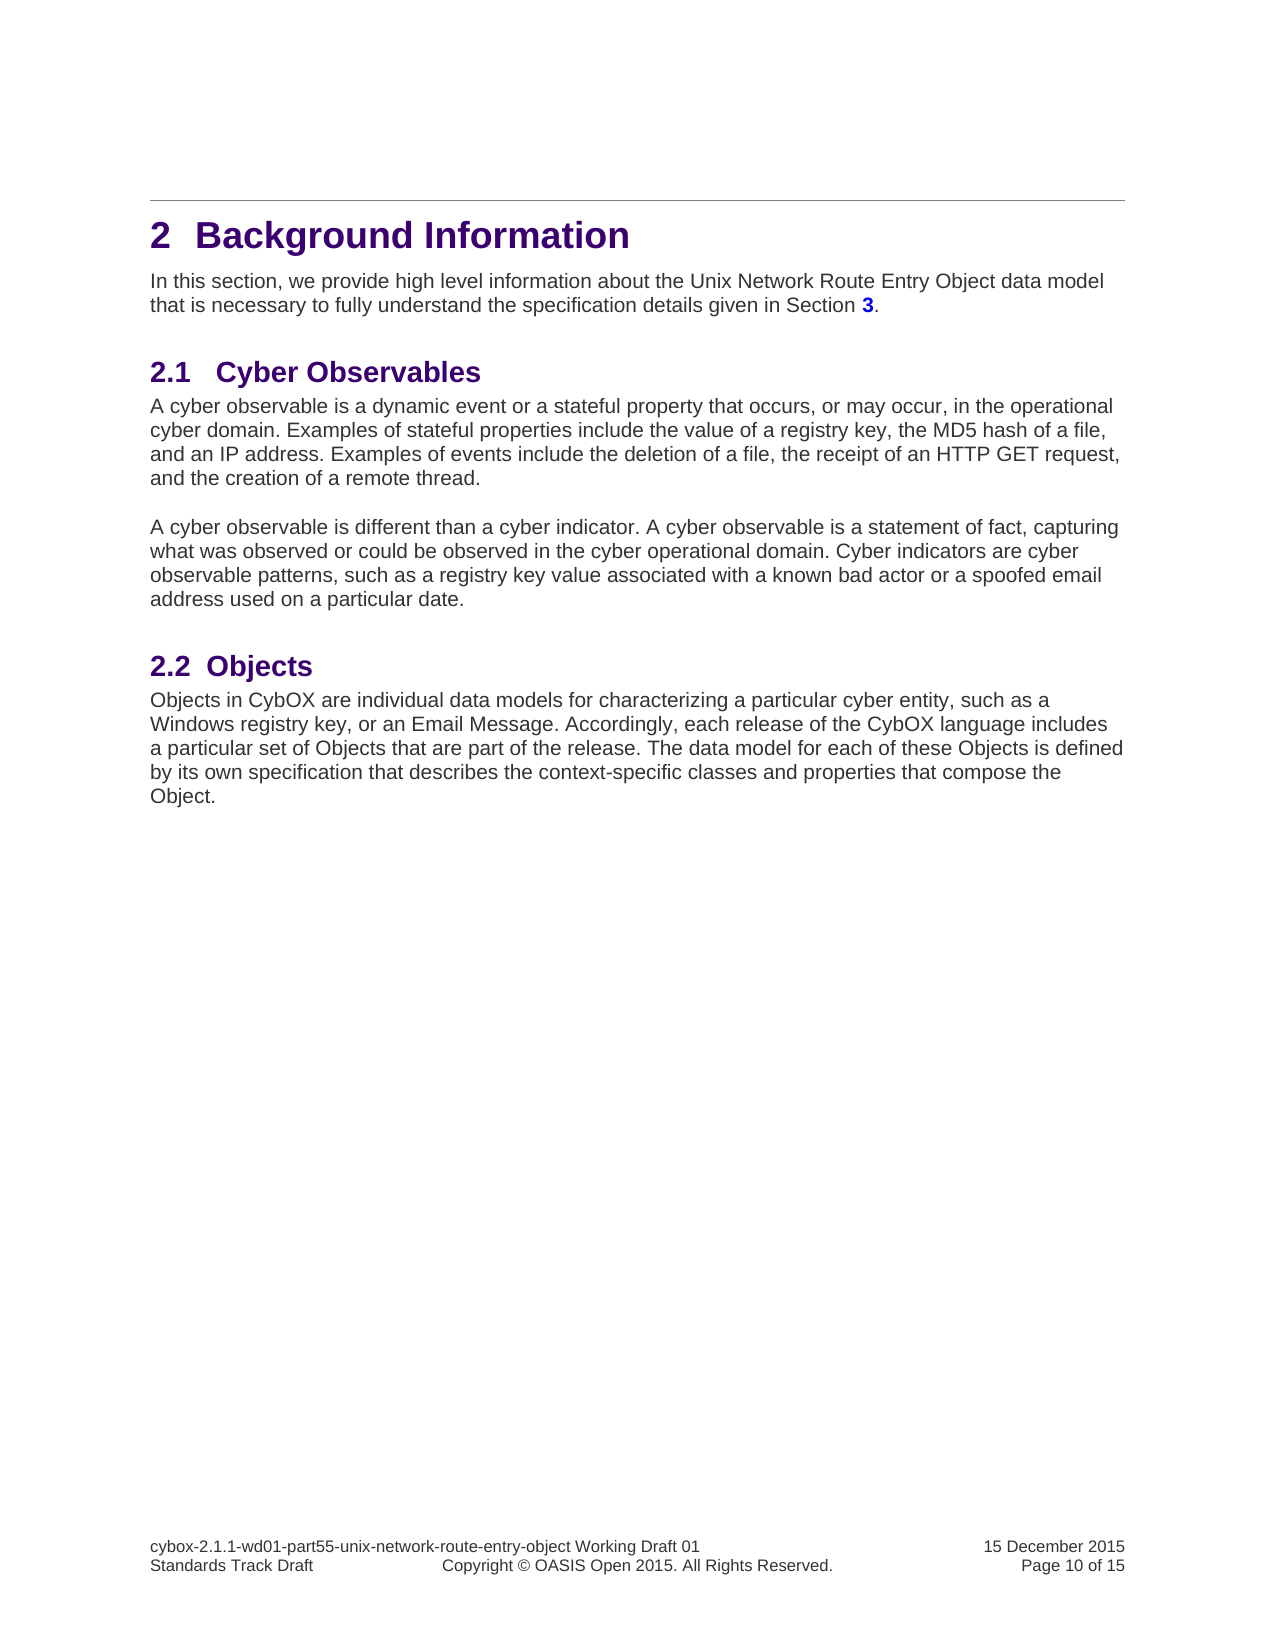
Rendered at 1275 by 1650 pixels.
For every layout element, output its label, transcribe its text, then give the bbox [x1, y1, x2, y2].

subtitle Cyber Observables [150, 354, 1125, 388]
subtitle Objects [150, 648, 1125, 682]
text In this section, we provide high level information about the Unix Network Route Entry Object data model that is necessary to fully understand the specification details given in Section 3. [150, 269, 1125, 317]
text A cyber observable is a dynamic event or a stateful property that occurs, or may occur, in the operational cyber domain. Examples of stateful properties include the value of a registry key, the MD5 hash of a file, and an IP address. Examples of events include the deletion of a file, the receipt of an HTTP GET request, and the creation of a remote thread. [150, 394, 1125, 490]
text A cyber observable is different than a cyber indicator. A cyber observable is a statement of fact, capturing what was observed or could be observed in the cyber operational domain. Cyber indicators are cyber observable patterns, such as a registry key value associated with a known bad actor or a spoofed email address used on a particular date. [150, 515, 1125, 611]
subtitle Background Information [150, 201, 1125, 257]
text Objects in CybOX are individual data models for characterizing a particular cyber entity, such as a Windows registry key, or an Email Message. Accordingly, each release of the CybOX language includes a particular set of Objects that are part of the release. The data model for each of these Objects is defined by its own specification that describes the context-specific classes and properties that compose the Object. [150, 688, 1125, 808]
